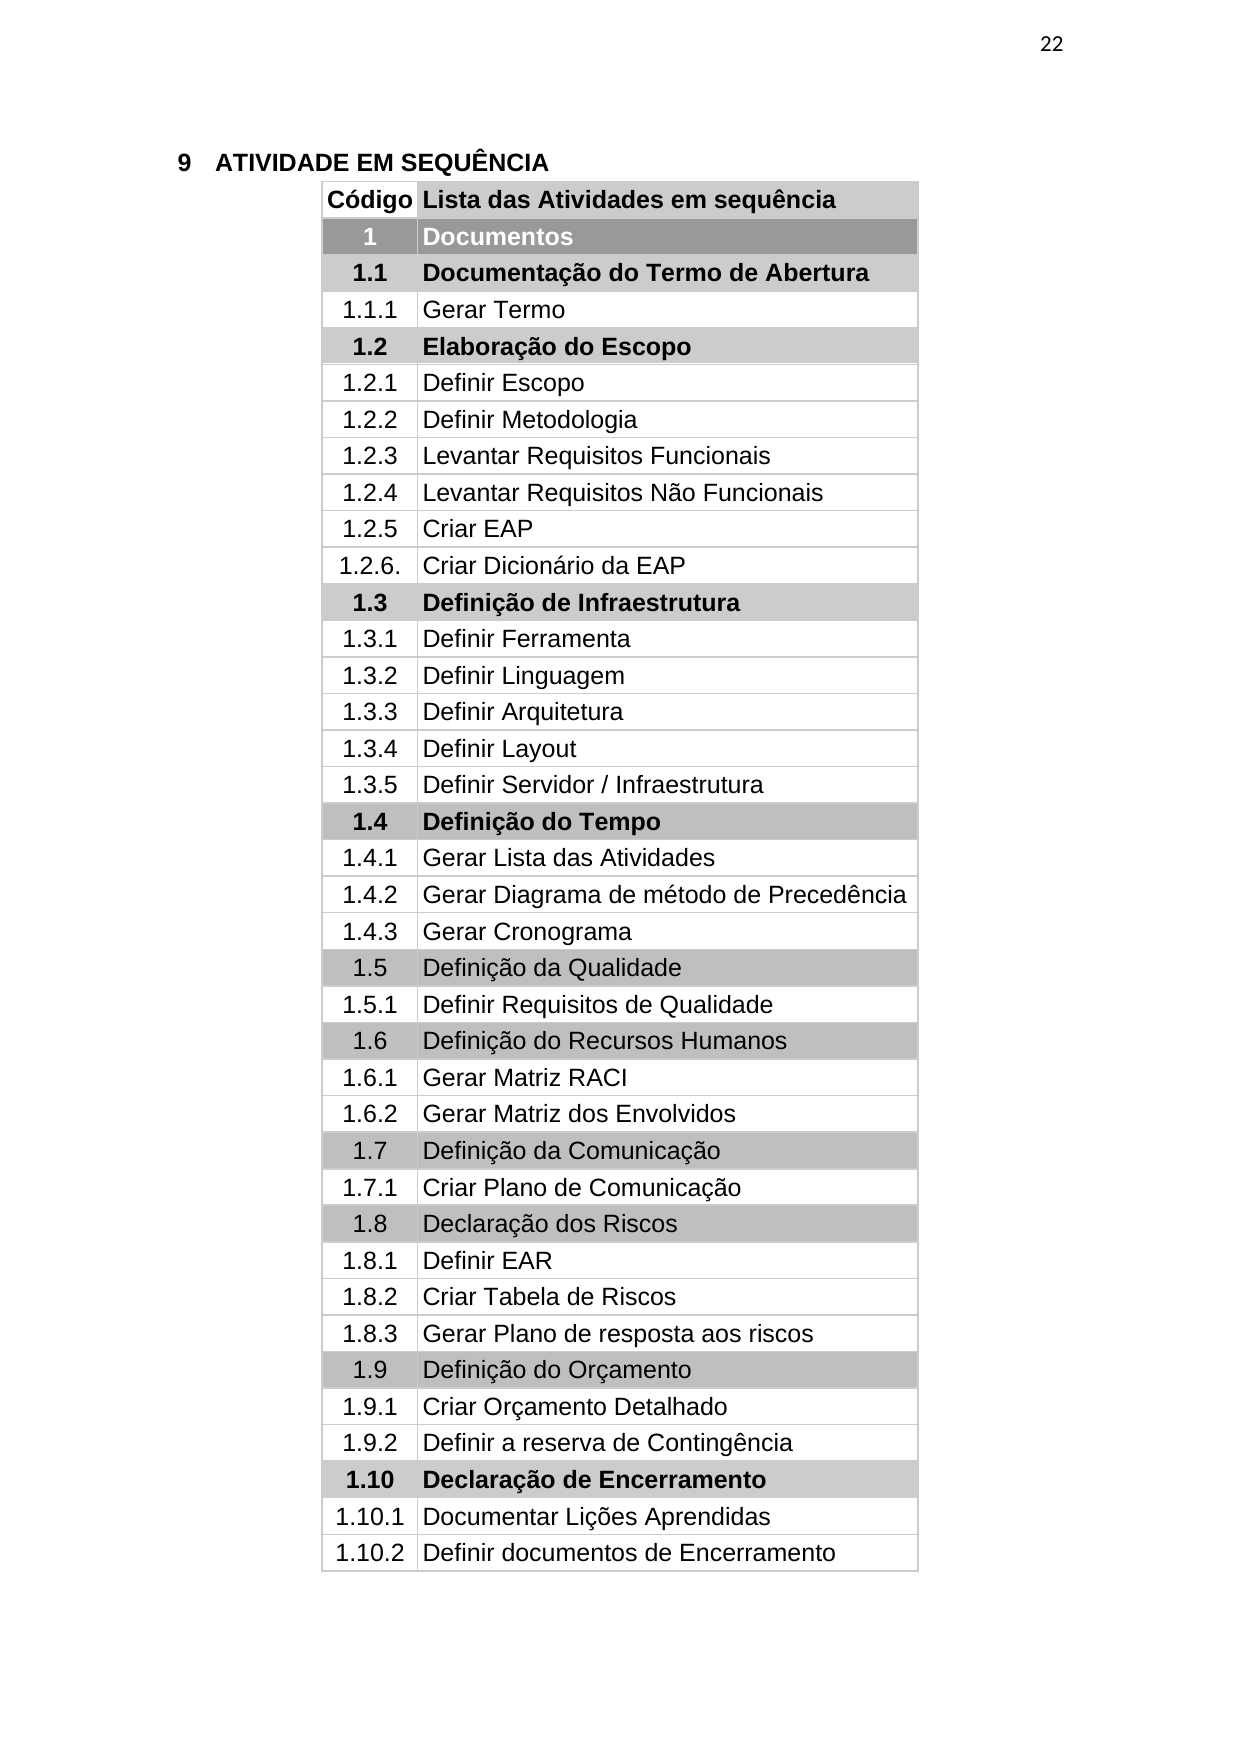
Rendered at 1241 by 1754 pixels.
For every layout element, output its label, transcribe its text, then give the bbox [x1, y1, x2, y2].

table_header Lista das Atividades em sequência [418, 182, 917, 217]
table_cell Documentos [418, 219, 917, 254]
table_cell Definir Arquitetura [418, 694, 917, 729]
table_cell Elaboração do Escopo [418, 328, 917, 363]
table_cell Criar Orçamento Detalhado [418, 1389, 917, 1424]
table_cell Gerar Lista das Atividades [418, 840, 917, 875]
table_cell 1.4.2 [323, 877, 417, 912]
table_cell Definição do Orçamento [418, 1352, 917, 1387]
table_cell Definição do Tempo [418, 804, 917, 839]
table_cell 1.7 [323, 1133, 417, 1168]
table_cell 1.6.2 [323, 1096, 417, 1131]
table_cell Criar Tabela de Riscos [418, 1279, 917, 1314]
table_cell 1.2.2 [323, 402, 417, 437]
table_cell 1.8 [323, 1206, 417, 1241]
table_cell Levantar Requisitos Não Funcionais [418, 475, 917, 510]
table_cell 1.2.1 [323, 365, 417, 400]
table_cell Definir Linguagem [418, 658, 917, 692]
table_cell 1.10.2 [323, 1535, 417, 1570]
table_cell Definir Servidor / Infraestrutura [418, 767, 917, 802]
table_cell Gerar Diagrama de método de Precedência [418, 877, 917, 912]
table_cell 1.4.3 [323, 913, 417, 948]
table_cell Definição da Comunicação [418, 1133, 917, 1168]
table_cell Declaração de Encerramento [418, 1462, 917, 1497]
table_cell 1.8.2 [323, 1279, 417, 1314]
table_cell 1.8.3 [323, 1316, 417, 1351]
table_cell 1.10.1 [323, 1498, 417, 1533]
table_cell Definir Escopo [418, 365, 917, 400]
subtitle ATIVIDADE EM SEQUÊNCIA [177, 148, 1063, 176]
table_cell 1.3.1 [323, 621, 417, 656]
table_cell Gerar Matriz dos Envolvidos [418, 1096, 917, 1131]
table_cell 1.5 [323, 950, 417, 985]
table_cell 1.10 [323, 1462, 417, 1497]
table_cell Criar Plano de Comunicação [418, 1170, 917, 1204]
table_cell 1.2.6. [323, 548, 417, 583]
table_cell Definir Ferramenta [418, 621, 917, 656]
table_header Código [323, 182, 417, 217]
table_cell 1.8.1 [323, 1243, 417, 1277]
table_cell 1.9 [323, 1352, 417, 1387]
table_cell Definição do Recursos Humanos [418, 1023, 917, 1058]
table_cell 1.1 [323, 255, 417, 290]
table_cell 1.3.2 [323, 658, 417, 692]
table_cell Definir EAR [418, 1243, 917, 1277]
table_cell Gerar Termo [418, 292, 917, 327]
table_cell Documentação do Termo de Abertura [418, 255, 917, 290]
table_cell Criar EAP [418, 511, 917, 546]
table_cell 1 [323, 219, 417, 254]
table_cell 1.3.4 [323, 731, 417, 766]
table_cell Definir Metodologia [418, 402, 917, 437]
table_cell 1.9.2 [323, 1425, 417, 1460]
table_cell Levantar Requisitos Funcionais [418, 438, 917, 473]
table_cell 1.4.1 [323, 840, 417, 875]
table_cell Criar Dicionário da EAP [418, 548, 917, 583]
table_cell Definição de Infraestrutura [418, 585, 917, 619]
table_cell 1.4 [323, 804, 417, 839]
table_cell 1.9.1 [323, 1389, 417, 1424]
table_cell 1.2.5 [323, 511, 417, 546]
table_cell 1.2.3 [323, 438, 417, 473]
table_cell 1.1.1 [323, 292, 417, 327]
table_cell 1.3.3 [323, 694, 417, 729]
table_cell Definir documentos de Encerramento [418, 1535, 917, 1570]
table_cell 1.7.1 [323, 1170, 417, 1204]
table_cell Declaração dos Riscos [418, 1206, 917, 1241]
table_cell Definir Requisitos de Qualidade [418, 987, 917, 1022]
table_cell 1.3 [323, 585, 417, 619]
table_cell 1.6.1 [323, 1060, 417, 1095]
table_cell 1.5.1 [323, 987, 417, 1022]
table_cell Gerar Cronograma [418, 913, 917, 948]
table_cell Definir a reserva de Contingência [418, 1425, 917, 1460]
table_cell 1.3.5 [323, 767, 417, 802]
table_cell Definir Layout [418, 731, 917, 766]
table_cell 1.2 [323, 328, 417, 363]
table_cell 1.2.4 [323, 475, 417, 510]
table_cell Gerar Matriz RACI [418, 1060, 917, 1095]
table_cell Gerar Plano de resposta aos riscos [418, 1316, 917, 1351]
table_cell Definição da Qualidade [418, 950, 917, 985]
table_cell 1.6 [323, 1023, 417, 1058]
table_cell Documentar Lições Aprendidas [418, 1498, 917, 1533]
